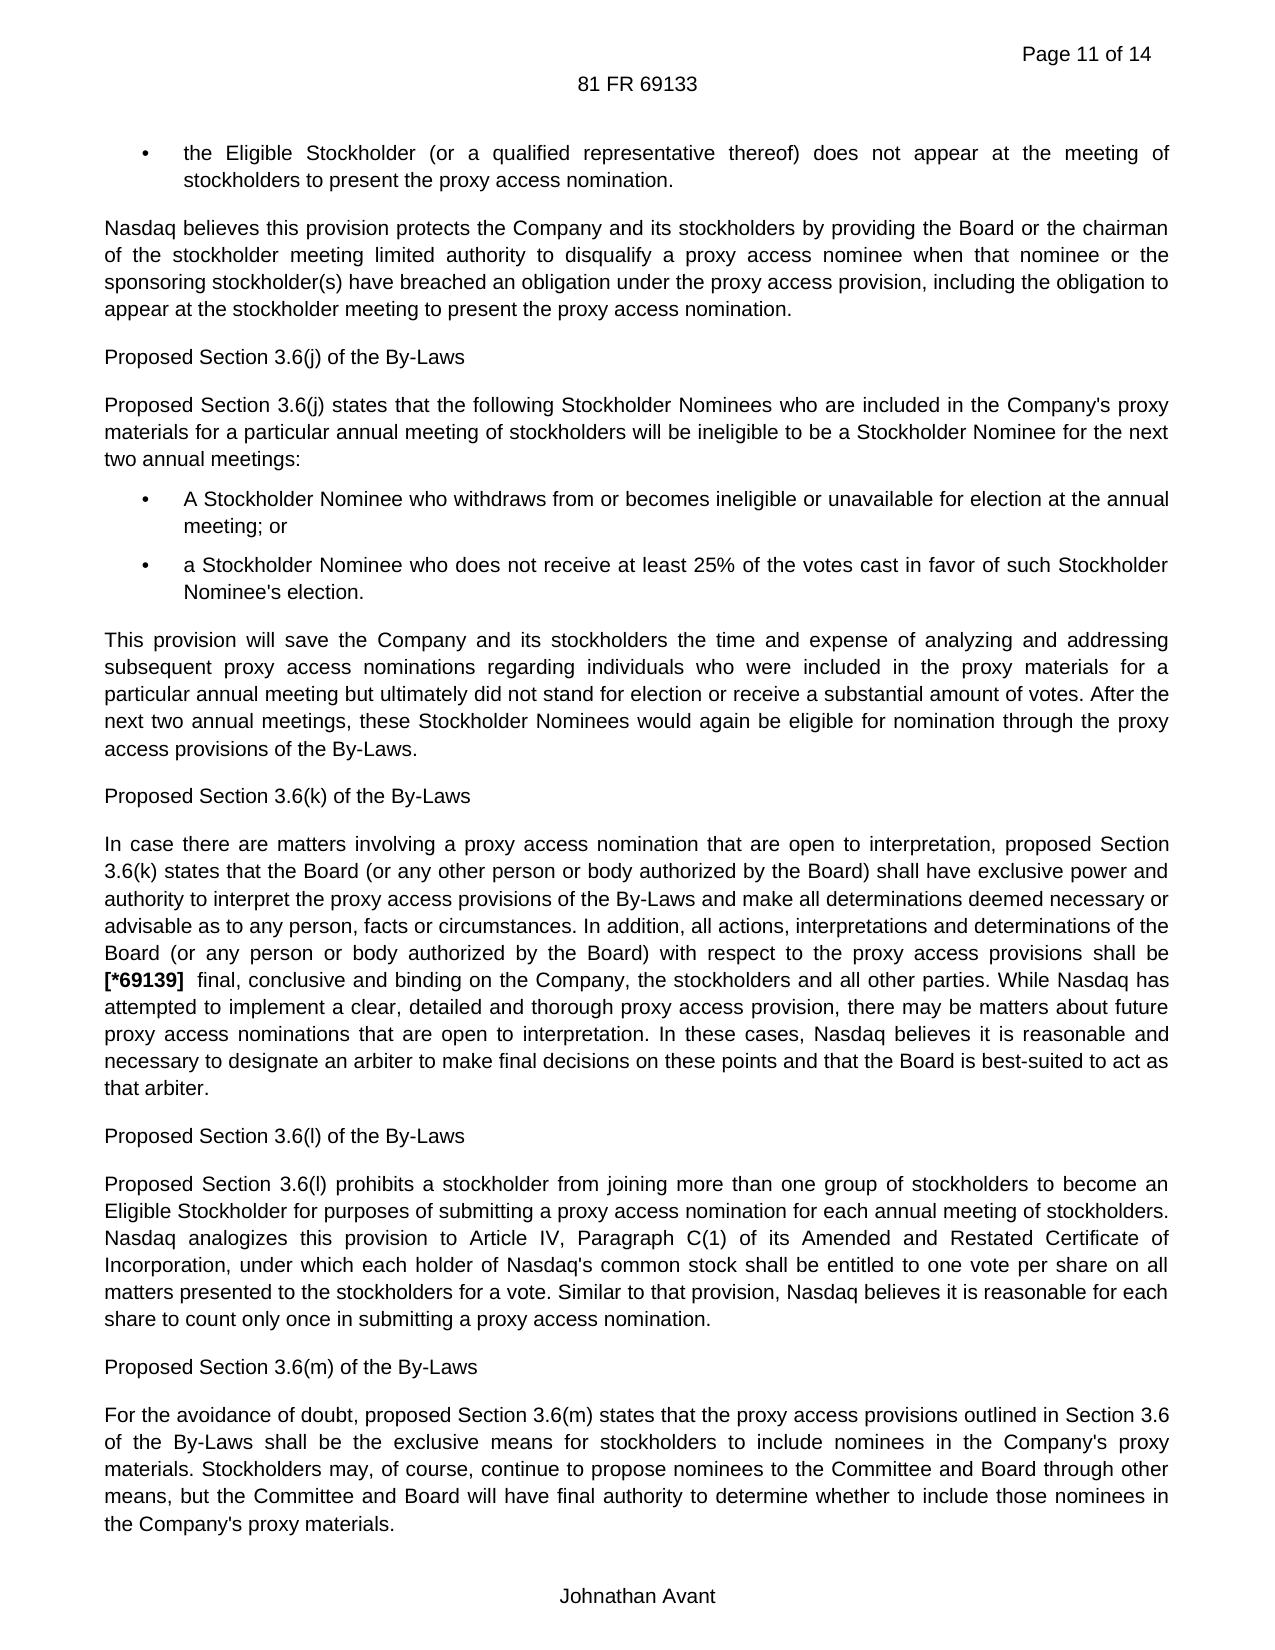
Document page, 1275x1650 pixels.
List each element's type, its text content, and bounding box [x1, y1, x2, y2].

list the Eligible Stockholder (or a qualified representative thereof) does not appear at the meeting of stockholders to present the proxy access nomination. [142, 137, 1171, 192]
text This provision will save the Company and its stockholders the time and expense of analyzing and addressing subsequent proxy access nominations regarding individuals who were included in the proxy materials for a particular annual meeting but ultimately did not stand for election or receive a substantial amount of votes. After the next two annual meetings, these Stockholder Nominees would again be eligible for nomination through the proxy access provisions of the By-Laws. [104, 625, 1171, 760]
text For the avoidance of doubt, proposed Section 3.6(m) states that the proxy access provisions outlined in Section 3.6 of the By-Laws shall be the exclusive means for stockholders to include nominees in the Company's proxy materials. Stockholders may, of course, continue to propose nominees to the Committee and Board through other means, but the Committee and Board will have final authority to determine whether to include those nominees in the Company's proxy materials. [104, 1400, 1171, 1535]
list a Stockholder Nominee who does not receive at least 25% of the votes cast in favor of such Stockholder Nominee's election. [142, 550, 1171, 604]
text Proposed Section 3.6(j) states that the following Stockholder Nominees who are included in the Company's proxy materials for a particular annual meeting of stockholders will be ineligible to be a Stockholder Nominee for the next two annual meetings: [104, 389, 1171, 471]
text Nasdaq believes this provision protects the Company and its stockholders by providing the Board or the chairman of the stockholder meeting limited authority to disqualify a proxy access nominee when that nominee or the sponsoring stockholder(s) have breached an obligation under the proxy access provision, including the obligation to appear at the stockholder meeting to present the proxy access nomination. [104, 212, 1171, 321]
text Proposed Section 3.6(k) of the By-Laws [104, 781, 1171, 808]
text Proposed Section 3.6(l) of the By-Laws [104, 1121, 1171, 1148]
list A Stockholder Nominee who withdraws from or becomes ineligible or unavailable for election at the annual meeting; or [142, 483, 1171, 537]
text Proposed Section 3.6(l) prohibits a stockholder from joining more than one group of stockholders to become an Eligible Stockholder for purposes of submitting a proxy access nomination for each annual meeting of stockholders. Nasdaq analogizes this provision to Article IV, Paragraph C(1) of its Amended and Restated Certificate of Incorporation, under which each holder of Nasdaq's common stock shall be entitled to one vote per share on all matters presented to the stockholders for a vote. Similar to that provision, Nasdaq believes it is reasonable for each share to count only once in submitting a proxy access nomination. [104, 1169, 1171, 1331]
text Proposed Section 3.6(m) of the By-Laws [104, 1352, 1171, 1379]
text In case there are matters involving a proxy access nomination that are open to interpretation, proposed Section 3.6(k) states that the Board (or any other person or body authorized by the Board) shall have exclusive power and authority to interpret the proxy access provisions of the By-Laws and make all determinations deemed necessary or advisable as to any person, facts or circumstances. In addition, all actions, interpretations and determinations of the Board (or any person or body authorized by the Board) with respect to the proxy access provisions shall be [*69139] final, conclusive and binding on the Company, the stockholders and all other parties. While Nasdaq has attempted to implement a clear, detailed and thorough proxy access provision, there may be matters about future proxy access nominations that are open to interpretation. In these cases, Nasdaq believes it is reasonable and necessary to designate an arbiter to make final decisions on these points and that the Board is best-suited to act as that arbiter. [104, 829, 1171, 1100]
text Proposed Section 3.6(j) of the By-Laws [104, 342, 1171, 369]
